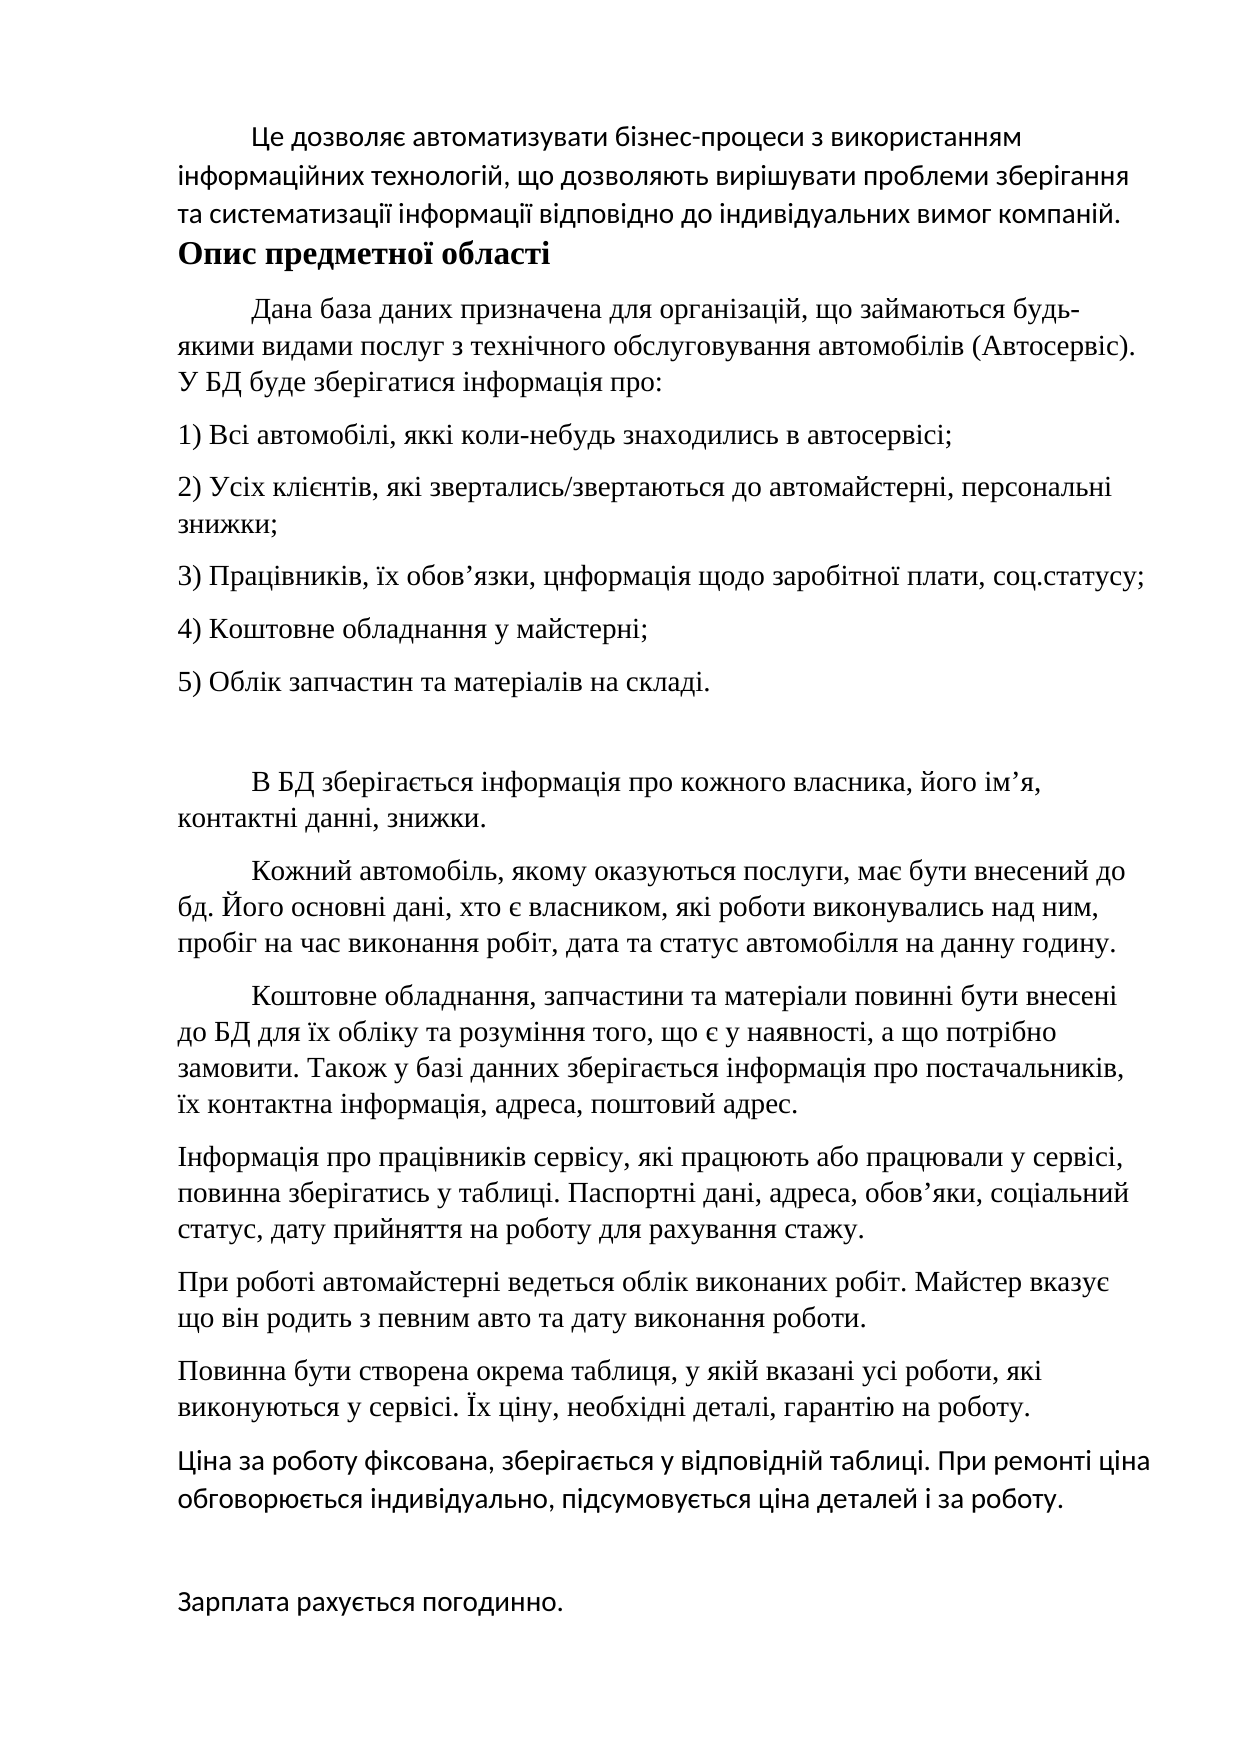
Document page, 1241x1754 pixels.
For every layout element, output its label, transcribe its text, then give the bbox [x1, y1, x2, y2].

text Зарплата рахується погодинно. [177, 1583, 1152, 1618]
text 2) Усіх клієнтів, які звертались/звертаються до автомайстерні, персональні знижки; [177, 469, 1152, 539]
text В БД зберігається інформація про кожного власника, його ім’я, контактні данні, знижки. [177, 764, 1152, 833]
text Ціна за роботу фіксована, зберігається у відповідній таблиці. При ремонті ціна обговорюється індивідуально, підсумовується ціна деталей і за роботу. [177, 1442, 1152, 1516]
text Коштовне обладнання, запчастини та матеріали повинні бути внесені до БД для їх обліку та розуміння того, що є у наявності, а що потрібно замовити. Також у базі данних зберігається інформація про постачальників, їх контактна інформація, адреса, поштовий адрес. [177, 978, 1152, 1120]
text 5) Облік запчастин та матеріалів на складі. [177, 664, 1152, 698]
text Дана база даних призначена для організацій, що займаються будь-якими видами послуг з технічного обслуговування автомобілів (Автосервіс). У БД буде зберігатися інформація про: [177, 292, 1152, 397]
text 4) Коштовне обладнання у майстерні; [177, 611, 1152, 645]
text При роботі автомайстерні ведеться облік виконаних робіт. Майстер вказує що він родить з певним авто та дату виконання роботи. [177, 1264, 1152, 1334]
text Кожний автомобіль, якому оказуються послуги, має бути внесений до бд. Його основні дані, хто є власником, які роботи виконувались над ним, пробіг на час виконання робіт, дата та статус автомобілля на данну годину. [177, 853, 1152, 959]
text Це дозволяє автоматизувати бізнес-процеси з використанням інформаційних технологій, що дозволяють вирішувати проблеми зберігання та систематизації інформації відповідно до індивідуальних вимог компаній. Опис предметної області [177, 118, 1152, 272]
text Інформація про працівників сервісу, які працюють або працювали у сервісі, повинна зберігатись у таблиці. Паспортні дані, адреса, обов’яки, соціальний статус, дату прийняття на роботу для рахування стажу. [177, 1139, 1152, 1245]
text 1) Всі автомобілі, яккі коли-небудь знаходились в автосервісі; [177, 417, 1152, 450]
text 3) Працівників, їх обов’язки, цнформація щодо заробітної плати, соц.статусу; [177, 558, 1152, 592]
text Повинна бути створена окрема таблиця, у якій вказані усі роботи, які виконуються у сервісі. Їх ціну, необхідні деталі, гарантію на роботу. [177, 1353, 1152, 1423]
